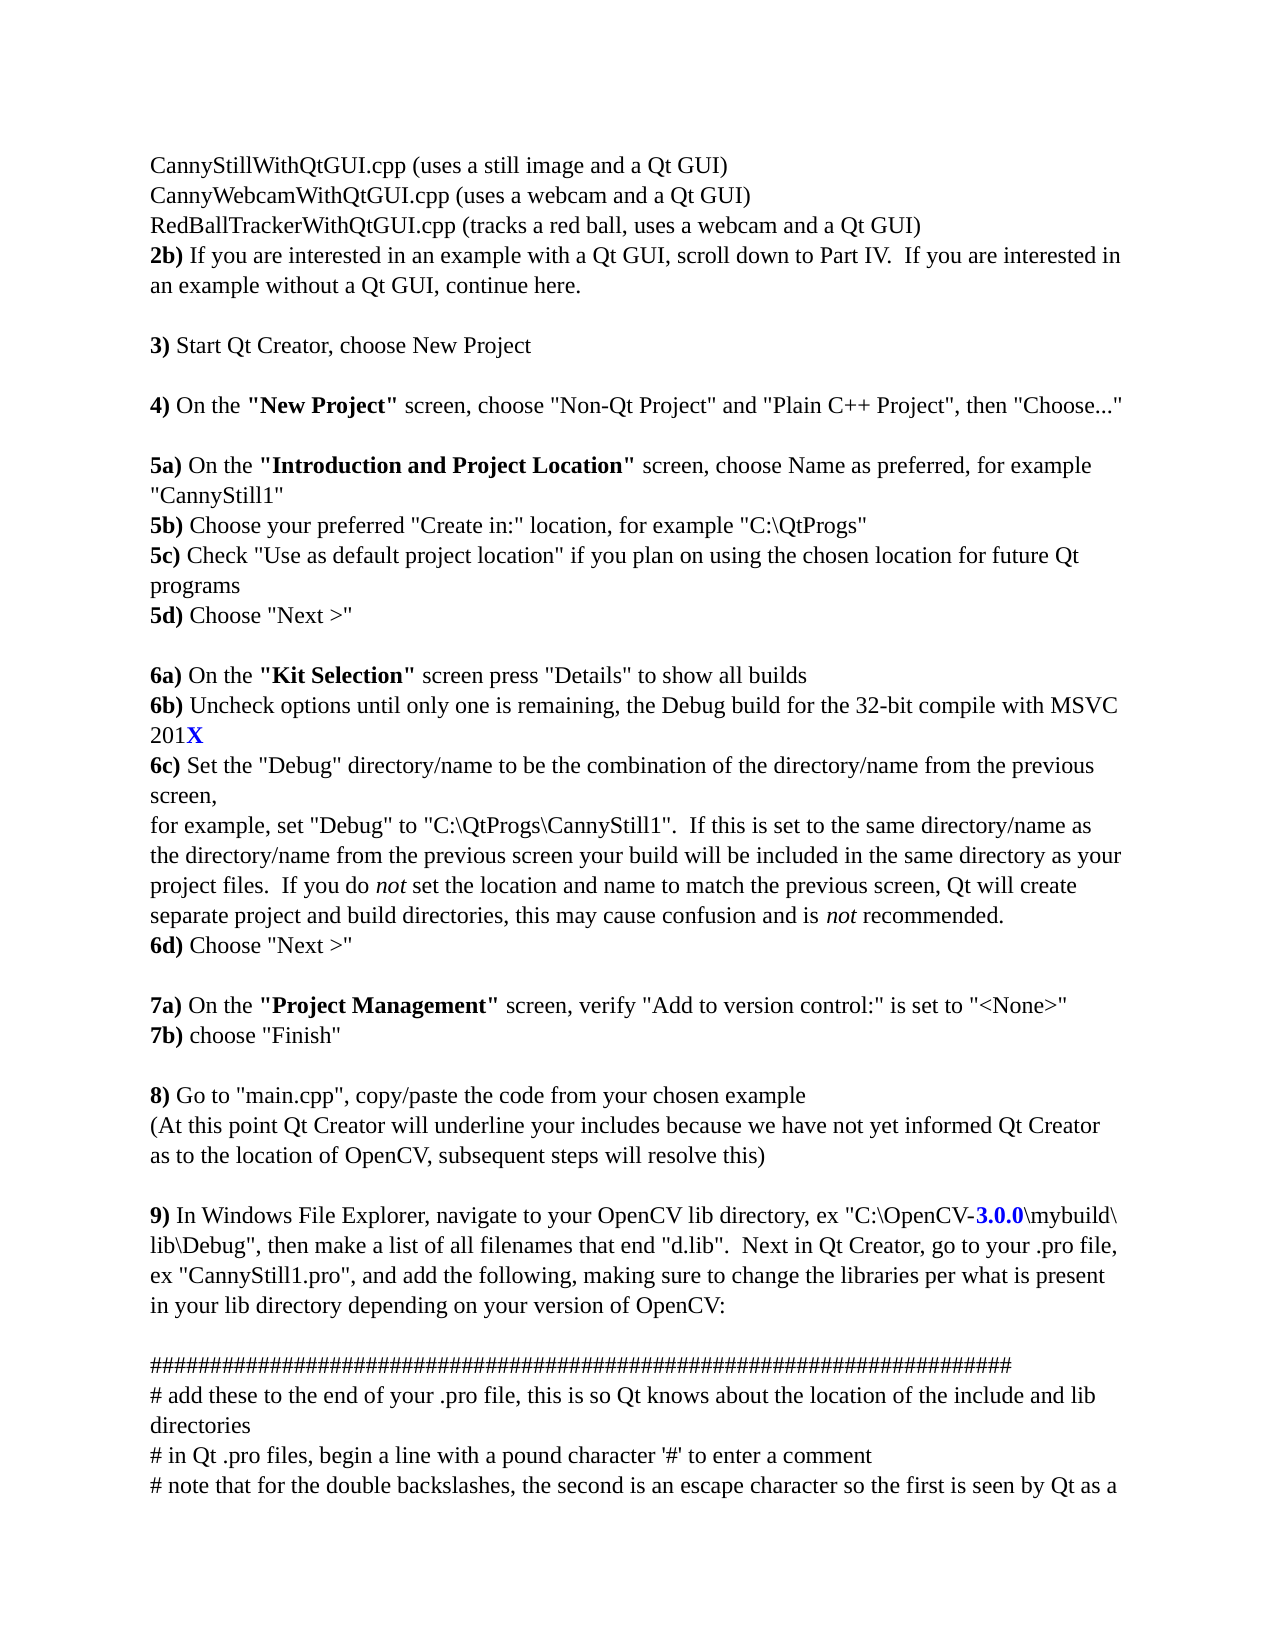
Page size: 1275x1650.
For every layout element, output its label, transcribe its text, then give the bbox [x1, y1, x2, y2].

text 5b) Choose your preferred "Create in:" location, for example "C:\QtProgs" [150, 510, 1125, 540]
text 6d) Choose "Next >" [150, 930, 1125, 960]
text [150, 1470, 1125, 1500]
text # in Qt .pro files, begin a line with a pound character '#' to enter a comment [150, 1440, 1125, 1470]
text 7a) On the "Project Management" screen, verify "Add to version control:" is set to "<None>" [150, 990, 1125, 1020]
text 6a) On the "Kit Selection" screen press "Details" to show all builds [150, 660, 1125, 690]
text 6b) Uncheck options until only one is remaining, the Debug build for the 32-bit compile with MSVC 201X [150, 690, 1125, 750]
text 5c) Check "Use as default project location" if you plan on using the chosen location for future Qt programs [150, 540, 1125, 600]
text 4) On the "New Project" screen, choose "Non-Qt Project" and "Plain C++ Project", then "Choose..." [150, 390, 1125, 420]
text CannyWebcamWithQtGUI.cpp (uses a webcam and a Qt GUI) [150, 180, 1125, 210]
text 8) Go to "main.cpp", copy/paste the code from your chosen example [150, 1080, 1125, 1110]
text 7b) choose "Finish" [150, 1020, 1125, 1050]
text 5a) On the "Introduction and Project Location" screen, choose Name as preferred, for example "CannyStill1" [150, 450, 1125, 510]
text 2b) If you are interested in an example with a Qt GUI, scroll down to Part IV. If you are interested in an example without a Qt GUI, continue here. [150, 240, 1125, 300]
text for example, set "Debug" to "C:\QtProgs\CannyStill1". If this is set to the same directory/name as the directory/name from the previous screen your build will be included in the same directory as your project files. If you do not set the location and name to match the previous screen, Qt will create separate project and build directories, this may cause confusion and is not recommended. [150, 810, 1125, 930]
text # add these to the end of your .pro file, this is so Qt knows about the location of the include and lib directories [150, 1380, 1125, 1440]
text (At this point Qt Creator will underline your includes because we have not yet informed Qt Creator as to the location of OpenCV, subsequent steps will resolve this) [150, 1110, 1125, 1170]
text 9) In Windows File Explorer, navigate to your OpenCV lib directory, ex "C:\OpenCV-3.0.0\mybuild\lib\Debug", then make a list of all filenames that end "d.lib". Next in Qt Creator, go to your .pro file, ex "CannyStill1.pro", and add the following, making sure to change the libraries per what is present in your lib directory depending on your version of OpenCV: [150, 1200, 1125, 1320]
text CannyStillWithQtGUI.cpp (uses a still image and a Qt GUI) [150, 150, 1125, 180]
text ######################################################################## [150, 1350, 1125, 1380]
text 5d) Choose "Next >" [150, 600, 1125, 630]
text 6c) Set the "Debug" directory/name to be the combination of the directory/name from the previous screen, [150, 750, 1125, 810]
text 3) Start Qt Creator, choose New Project [150, 330, 1125, 360]
text RedBallTrackerWithQtGUI.cpp (tracks a red ball, uses a webcam and a Qt GUI) [150, 210, 1125, 240]
